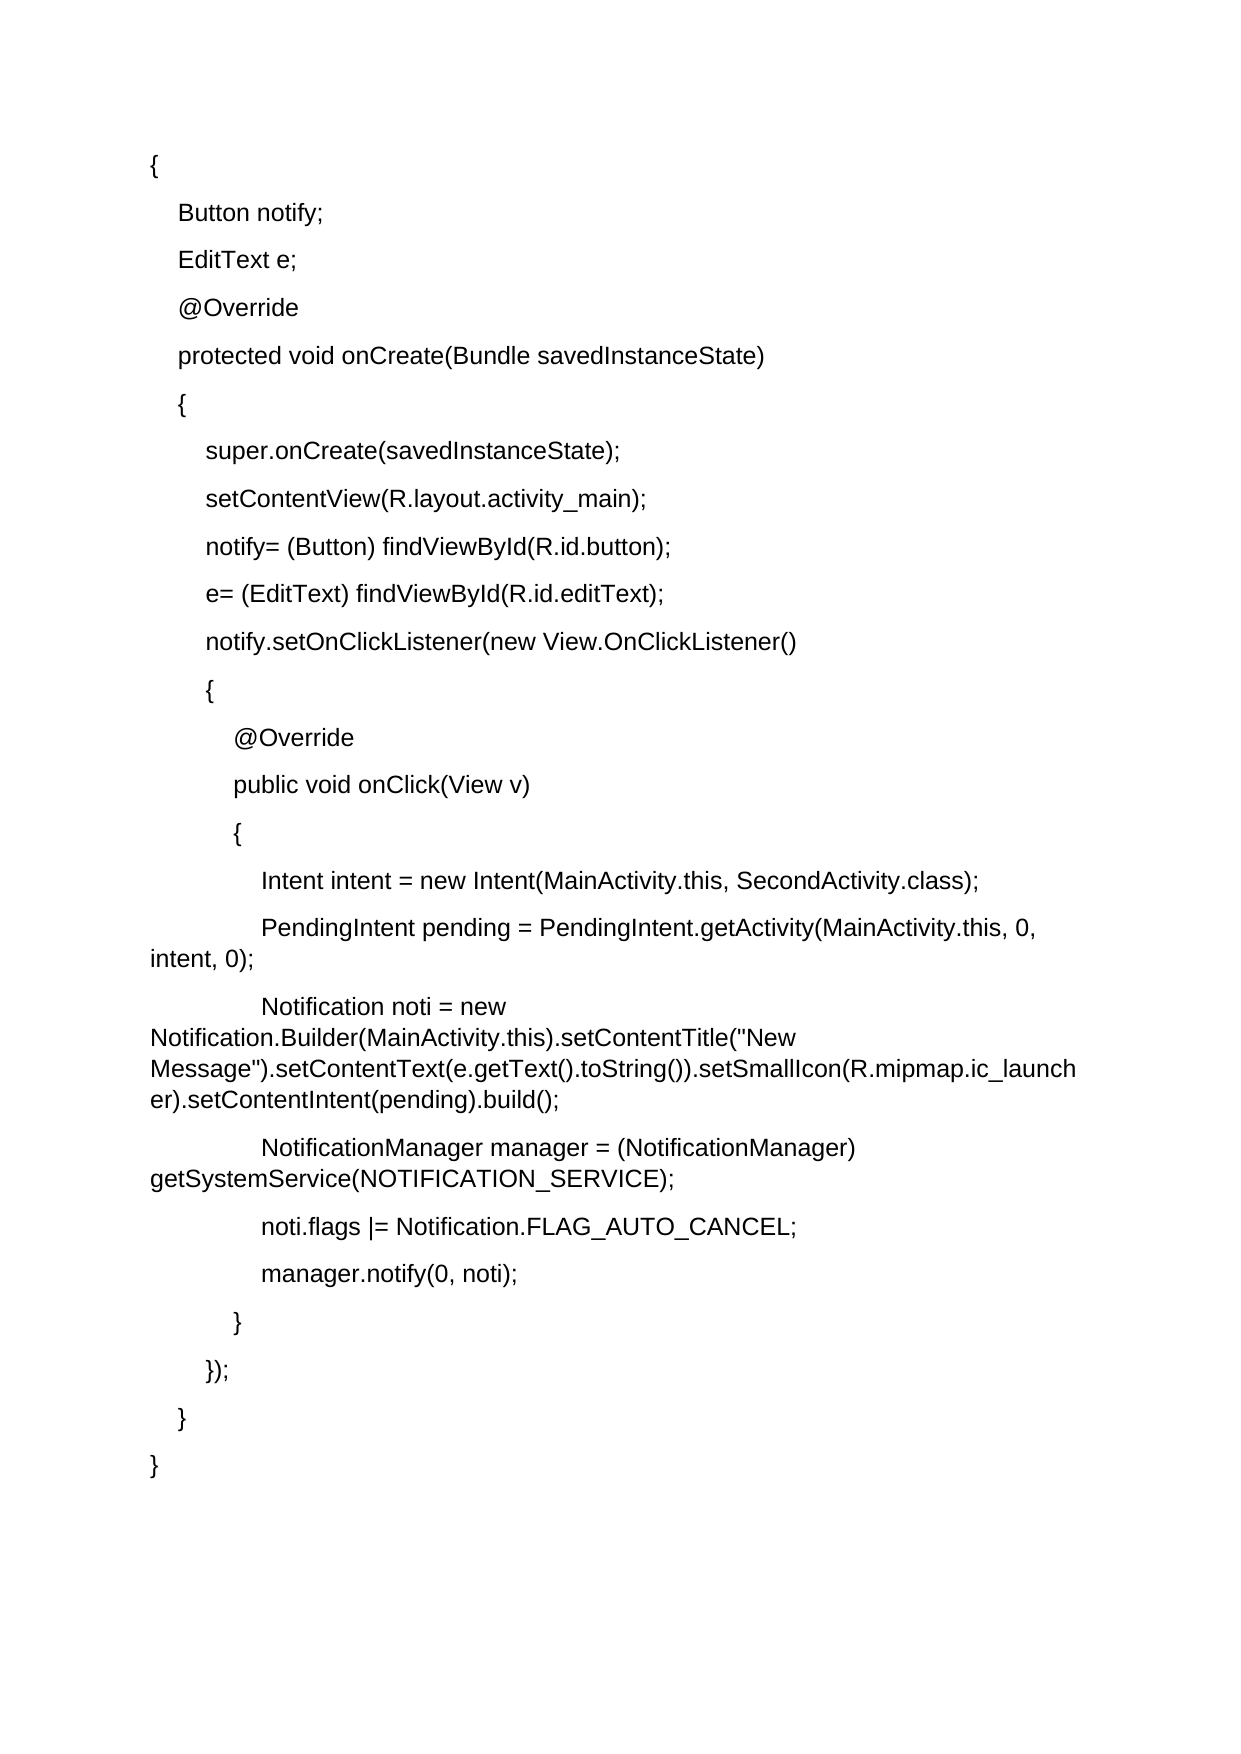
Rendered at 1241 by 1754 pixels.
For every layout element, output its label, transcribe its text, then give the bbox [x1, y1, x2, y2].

text notify.setOnClickListener(new View.OnClickListener() [150, 627, 1090, 656]
text NotificationManager manager = (NotificationManager) getSystemService(NOTIFICATION_SERVICE); [150, 1133, 1090, 1193]
text { [150, 150, 1090, 179]
text notify= (Button) findViewById(R.id.button); [150, 532, 1090, 560]
text } [150, 1450, 1090, 1479]
text public void onClick(View v) [150, 770, 1090, 799]
text { [150, 818, 1090, 847]
text @Override [150, 293, 1090, 322]
text Intent intent = new Intent(MainActivity.this, SecondActivity.class); [150, 866, 1090, 894]
text Notification noti = new Notification.Builder(MainActivity.this).setContentTitle("New Message").setContentText(e.getText().toString()).setSmallIcon(R.mipmap.ic_launcher).setContentIntent(pending).build(); [150, 992, 1090, 1114]
text { [150, 388, 1090, 417]
text } [150, 1402, 1090, 1431]
text manager.notify(0, noti); [150, 1259, 1090, 1288]
text @Override [150, 722, 1090, 751]
text protected void onCreate(Bundle savedInstanceState) [150, 341, 1090, 369]
text PendingIntent pending = PendingIntent.getActivity(MainActivity.this, 0, intent, 0); [150, 913, 1090, 973]
text } [150, 1307, 1090, 1336]
text { [150, 675, 1090, 703]
text }); [150, 1355, 1090, 1383]
text setContentView(R.layout.activity_main); [150, 484, 1090, 513]
text Button notify; [150, 198, 1090, 226]
text e= (EditText) findViewById(R.id.editText); [150, 579, 1090, 608]
text super.onCreate(savedInstanceState); [150, 436, 1090, 465]
text EditText e; [150, 245, 1090, 274]
text noti.flags |= Notification.FLAG_AUTO_CANCEL; [150, 1212, 1090, 1240]
